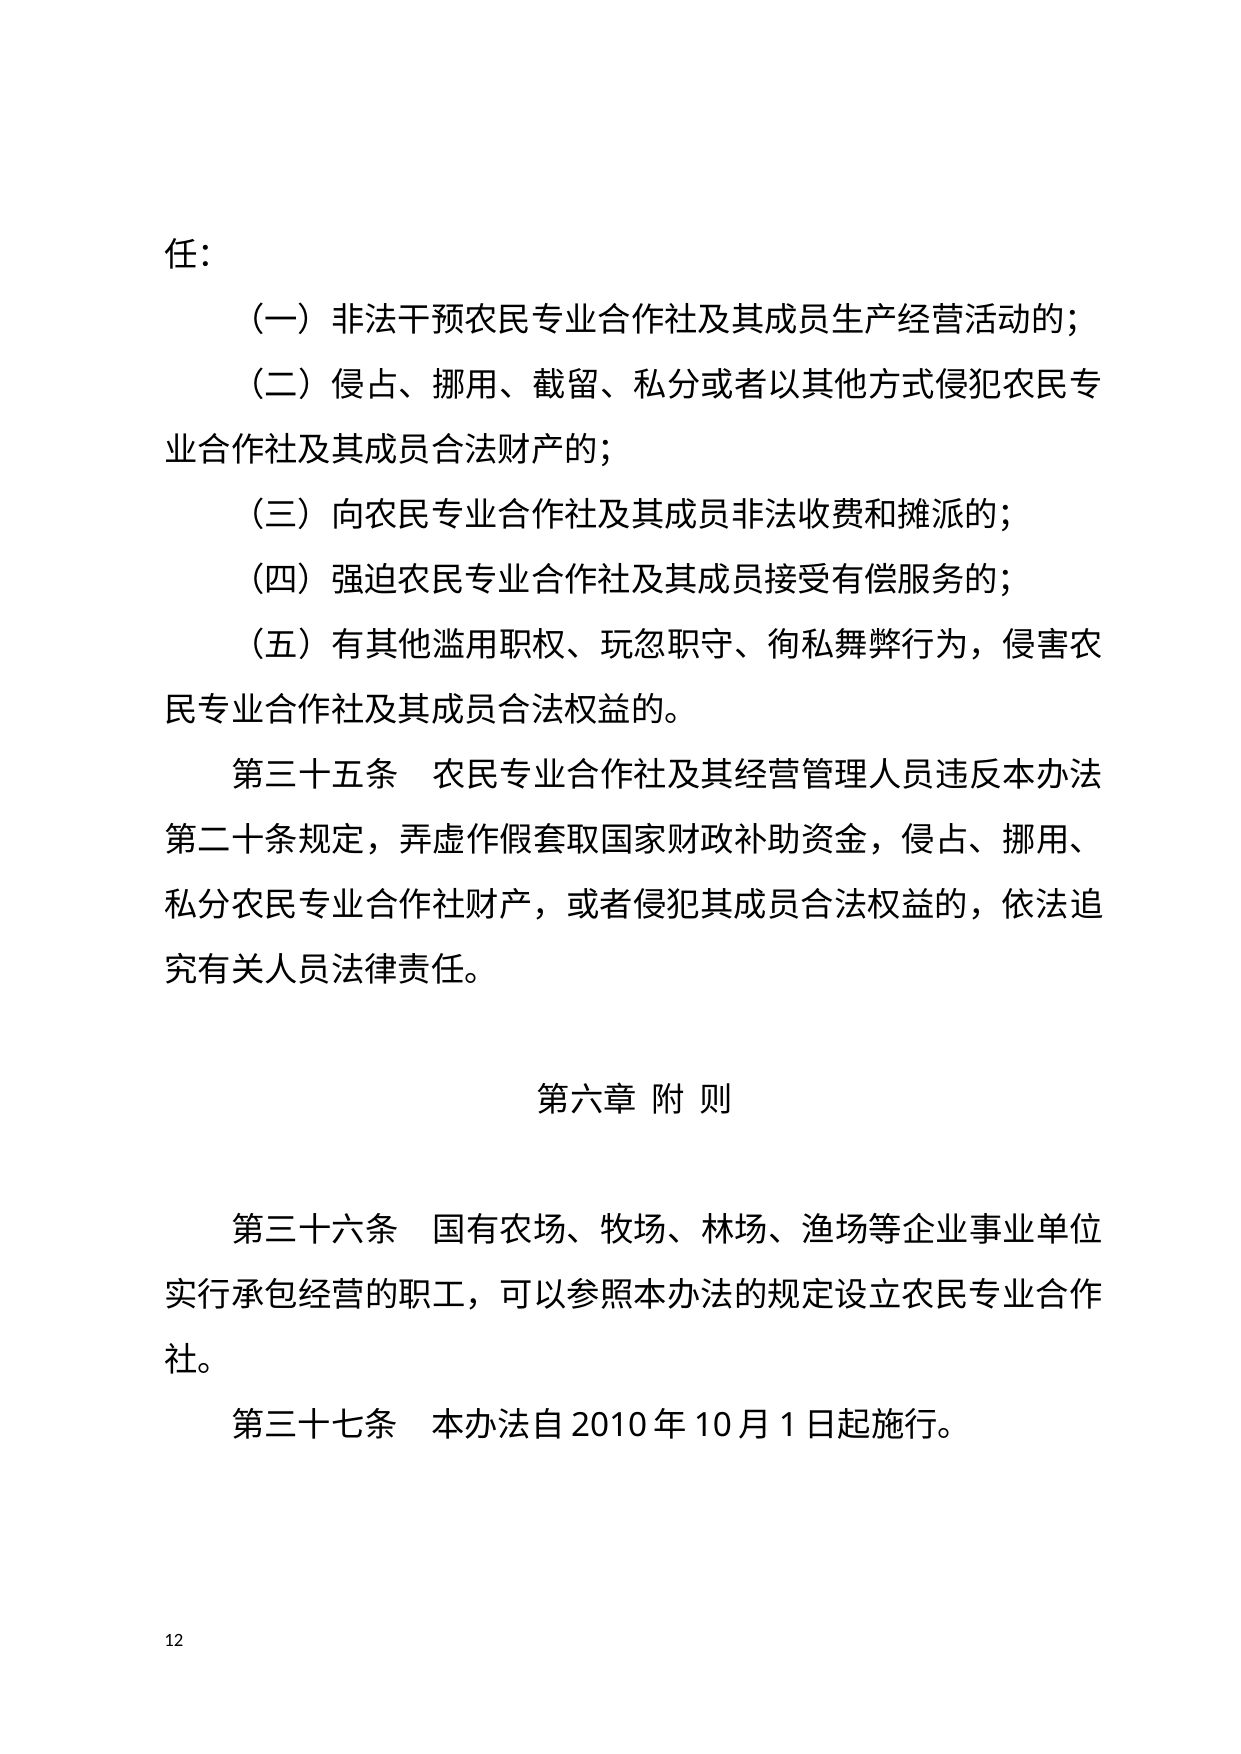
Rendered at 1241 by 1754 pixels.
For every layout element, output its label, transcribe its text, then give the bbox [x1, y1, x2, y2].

text 第三十五条 农民专业合作社及其经营管理人员违反本办法第二十条规定，弄虚作假套取国家财政补助资金，侵占、挪用、私分农民专业合作社财产，或者侵犯其成员合法权益的，依法追究有关人员法律责任。 [164, 739, 1105, 999]
text 第三十七条 本办法自2010年10月1日起施行。 [164, 1389, 1105, 1454]
text 第六章 附 则 [164, 1064, 1105, 1129]
text （五）有其他滥用职权、玩忽职守、徇私舞弊行为，侵害农民专业合作社及其成员合法权益的。 [164, 609, 1105, 739]
text （一）非法干预农民专业合作社及其成员生产经营活动的； [164, 284, 1105, 349]
text （二）侵占、挪用、截留、私分或者以其他方式侵犯农民专业合作社及其成员合法财产的； [164, 349, 1105, 479]
text （四）强迫农民专业合作社及其成员接受有偿服务的； [164, 544, 1105, 609]
text 第三十六条 国有农场、牧场、林场、渔场等企业事业单位实行承包经营的职工，可以参照本办法的规定设立农民专业合作社。 [164, 1194, 1105, 1389]
text （三）向农民专业合作社及其成员非法收费和摊派的； [164, 479, 1105, 544]
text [164, 219, 1105, 284]
